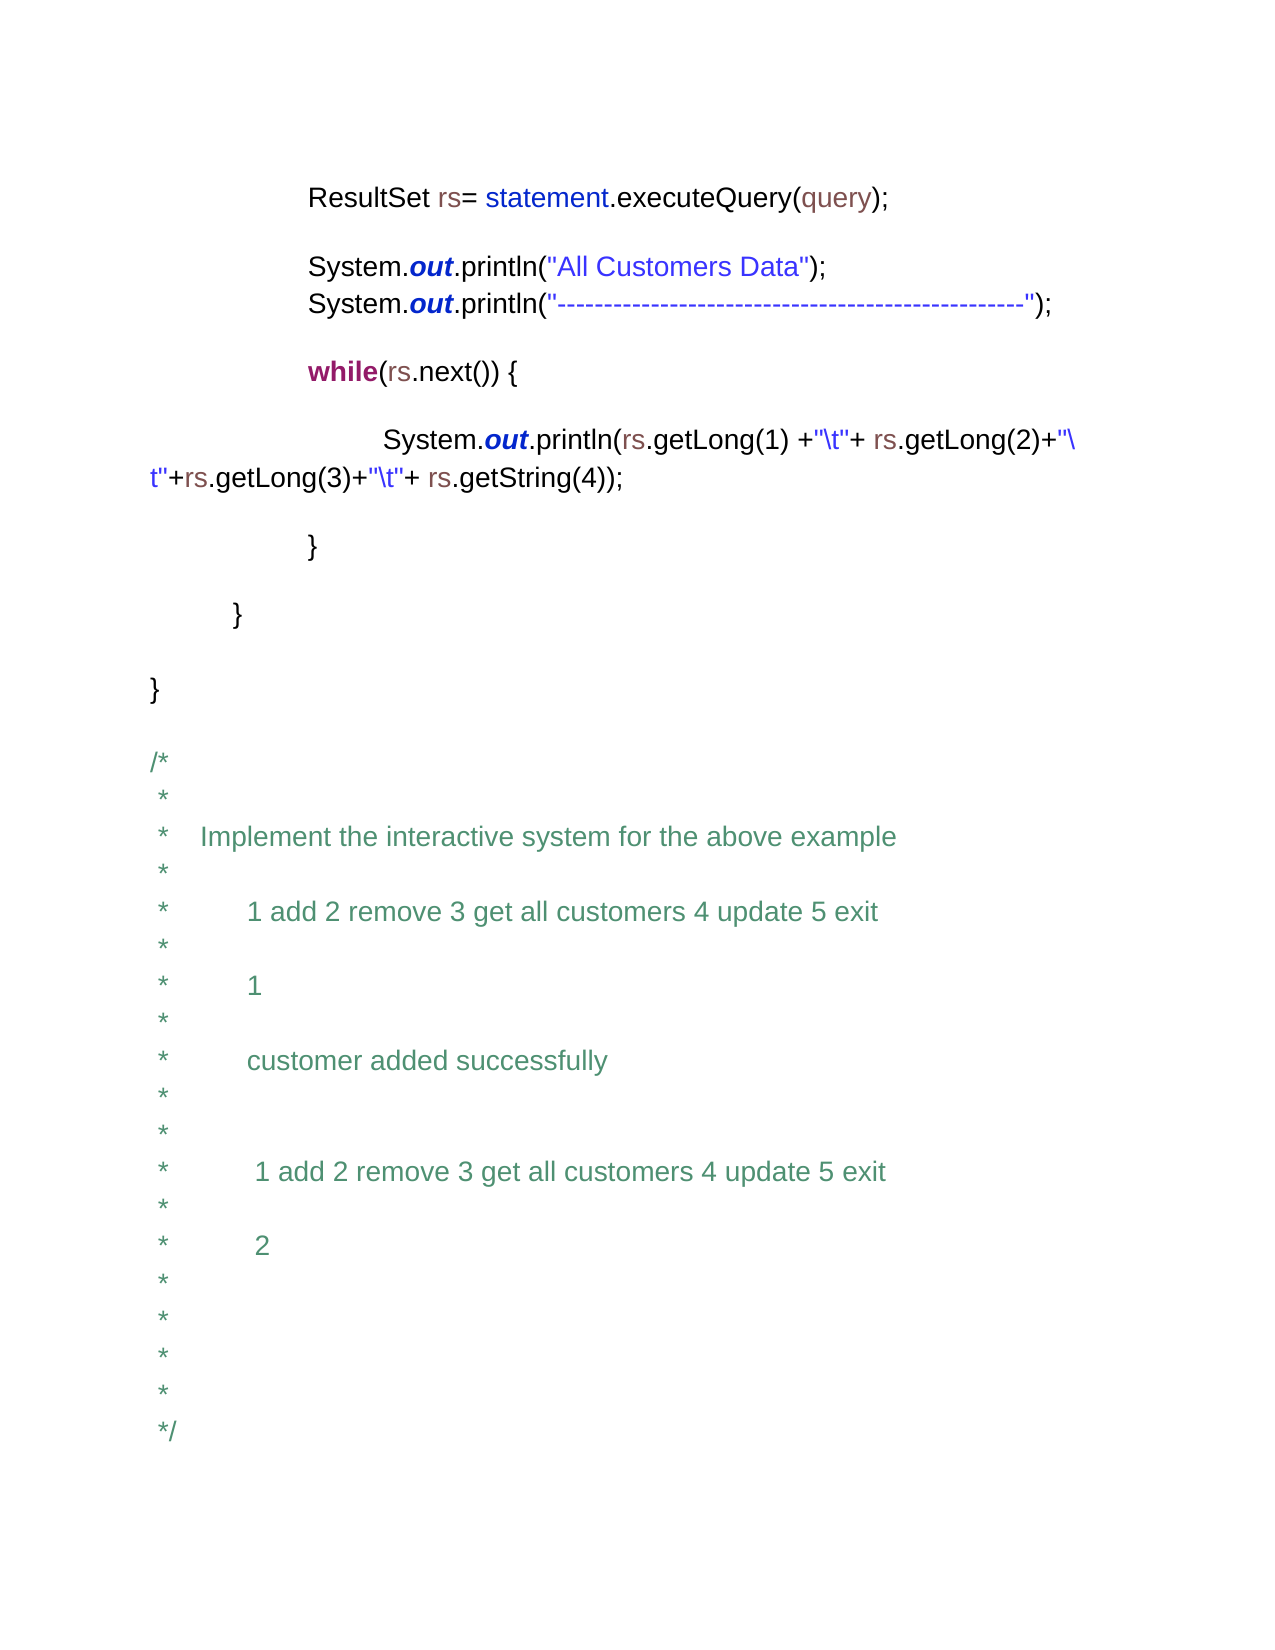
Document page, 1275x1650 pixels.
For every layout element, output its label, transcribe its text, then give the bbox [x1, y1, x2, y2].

text * [150, 857, 1125, 890]
text * 1 add 2 remove 3 get all customers 4 update 5 exit [150, 1155, 1125, 1187]
text * [150, 1118, 1125, 1150]
text * 1 add 2 remove 3 get all customers 4 update 5 exit [150, 895, 1125, 927]
text * Implement the interactive system for the above example [150, 820, 1125, 853]
text * [150, 1267, 1125, 1299]
text } [150, 672, 1125, 704]
text * [150, 1006, 1125, 1039]
text * [150, 1192, 1125, 1224]
text System.out.println("--------------------------------------------------"); [150, 287, 1125, 319]
text * [150, 1304, 1125, 1336]
text * [150, 932, 1125, 964]
text } [150, 529, 1125, 561]
text } [150, 597, 1125, 629]
text * [150, 1341, 1125, 1373]
text while(rs.next()) { [150, 355, 1125, 387]
text System.out.println("All Customers Data"); [150, 249, 1125, 282]
text * customer added successfully [150, 1043, 1125, 1076]
text ResultSet rs= statement.executeQuery(query); [150, 181, 1125, 213]
text /* [150, 746, 1125, 778]
text * 2 [150, 1229, 1125, 1262]
text System.out.println(rs.getLong(1) +"\t"+ rs.getLong(2)+"\t"+rs.getLong(3)+"\t"+ rs.getString(4)); [150, 423, 1125, 493]
text */ [150, 1415, 1125, 1448]
text * [150, 783, 1125, 816]
text * [150, 1081, 1125, 1113]
text * 1 [150, 969, 1125, 1001]
text * [150, 1378, 1125, 1411]
